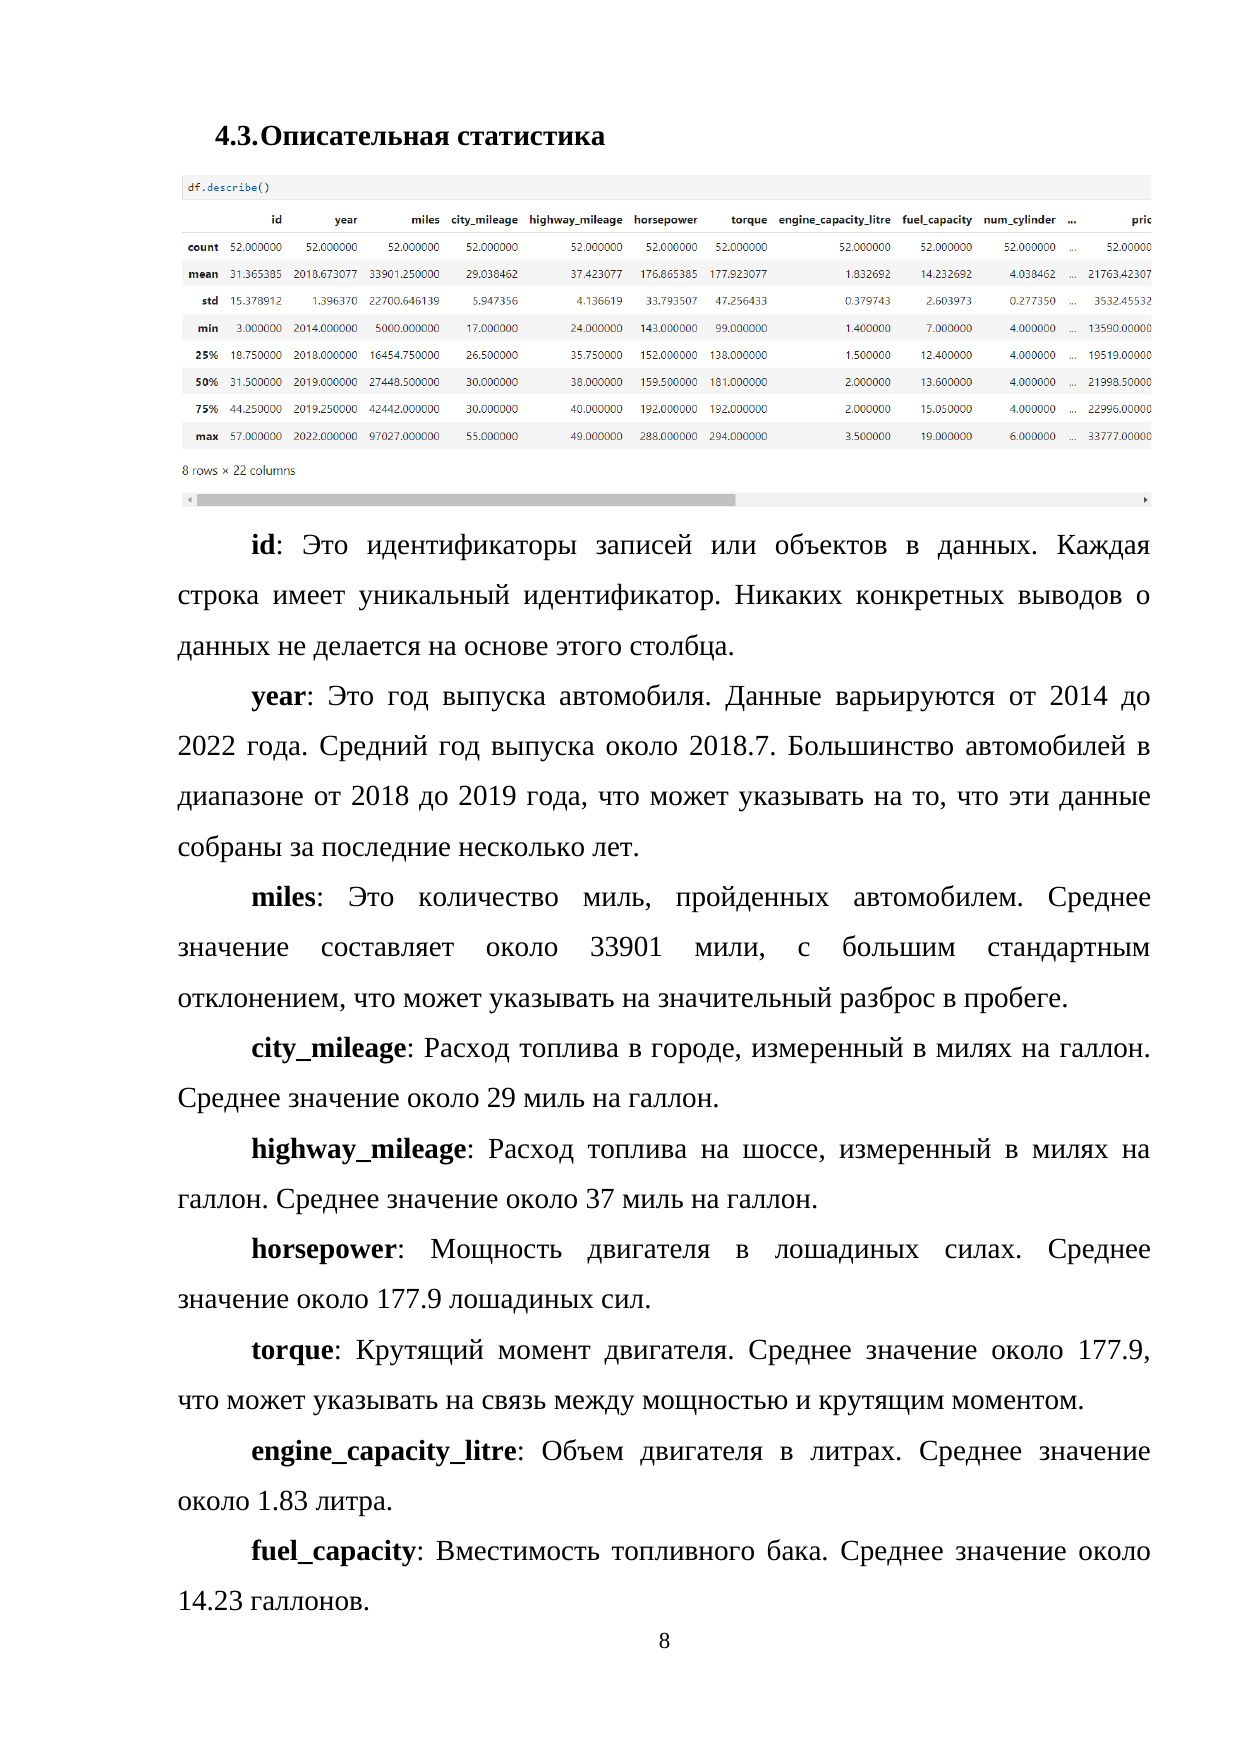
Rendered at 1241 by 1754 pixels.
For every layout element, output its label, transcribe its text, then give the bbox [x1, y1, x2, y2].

text miles: Это количество миль, пройденных автомобилем. Среднее значение составляет около 33901 мили, с большим стандартным отклонением, что может указывать на значительный разброс в пробеге. [177, 879, 1152, 1013]
text year: Это год выпуска автомобиля. Данные варьируются от 2014 до 2022 года. Средний год выпуска около 2018.7. Большинство автомобилей в диапазоне от 2018 до 2019 года, что может указывать на то, что эти данные собраны за последние несколько лет. [177, 678, 1152, 862]
text horsepower: Мощность двигателя в лошадиных силах. Среднее значение около 177.9 лошадиных сил. [177, 1231, 1152, 1315]
text id: Это идентификаторы записей или объектов в данных. Каждая строка имеет уникальный идентификатор. Никаких конкретных выводов о данных не делается на основе этого столбца. [177, 527, 1152, 661]
subtitle Описательная статистика [215, 118, 1152, 152]
text highway_mileage: Расход топлива на шоссе, измеренный в милях на галлон. Среднее значение около 37 миль на галлон. [177, 1131, 1152, 1214]
text fuel_capacity: Вместимость топливного бака. Среднее значение около 14.23 галлонов. [177, 1533, 1152, 1617]
picture [177, 168, 1152, 514]
text engine_capacity_litre: Объем двигателя в литрах. Среднее значение около 1.83 литра. [177, 1433, 1152, 1516]
text city_mileage: Расход топлива в городе, измеренный в милях на галлон. Среднее значение около 29 миль на галлон. [177, 1030, 1152, 1114]
text torque: Крутящий момент двигателя. Среднее значение около 177.9, что может указывать на связь между мощностью и крутящим моментом. [177, 1332, 1152, 1416]
